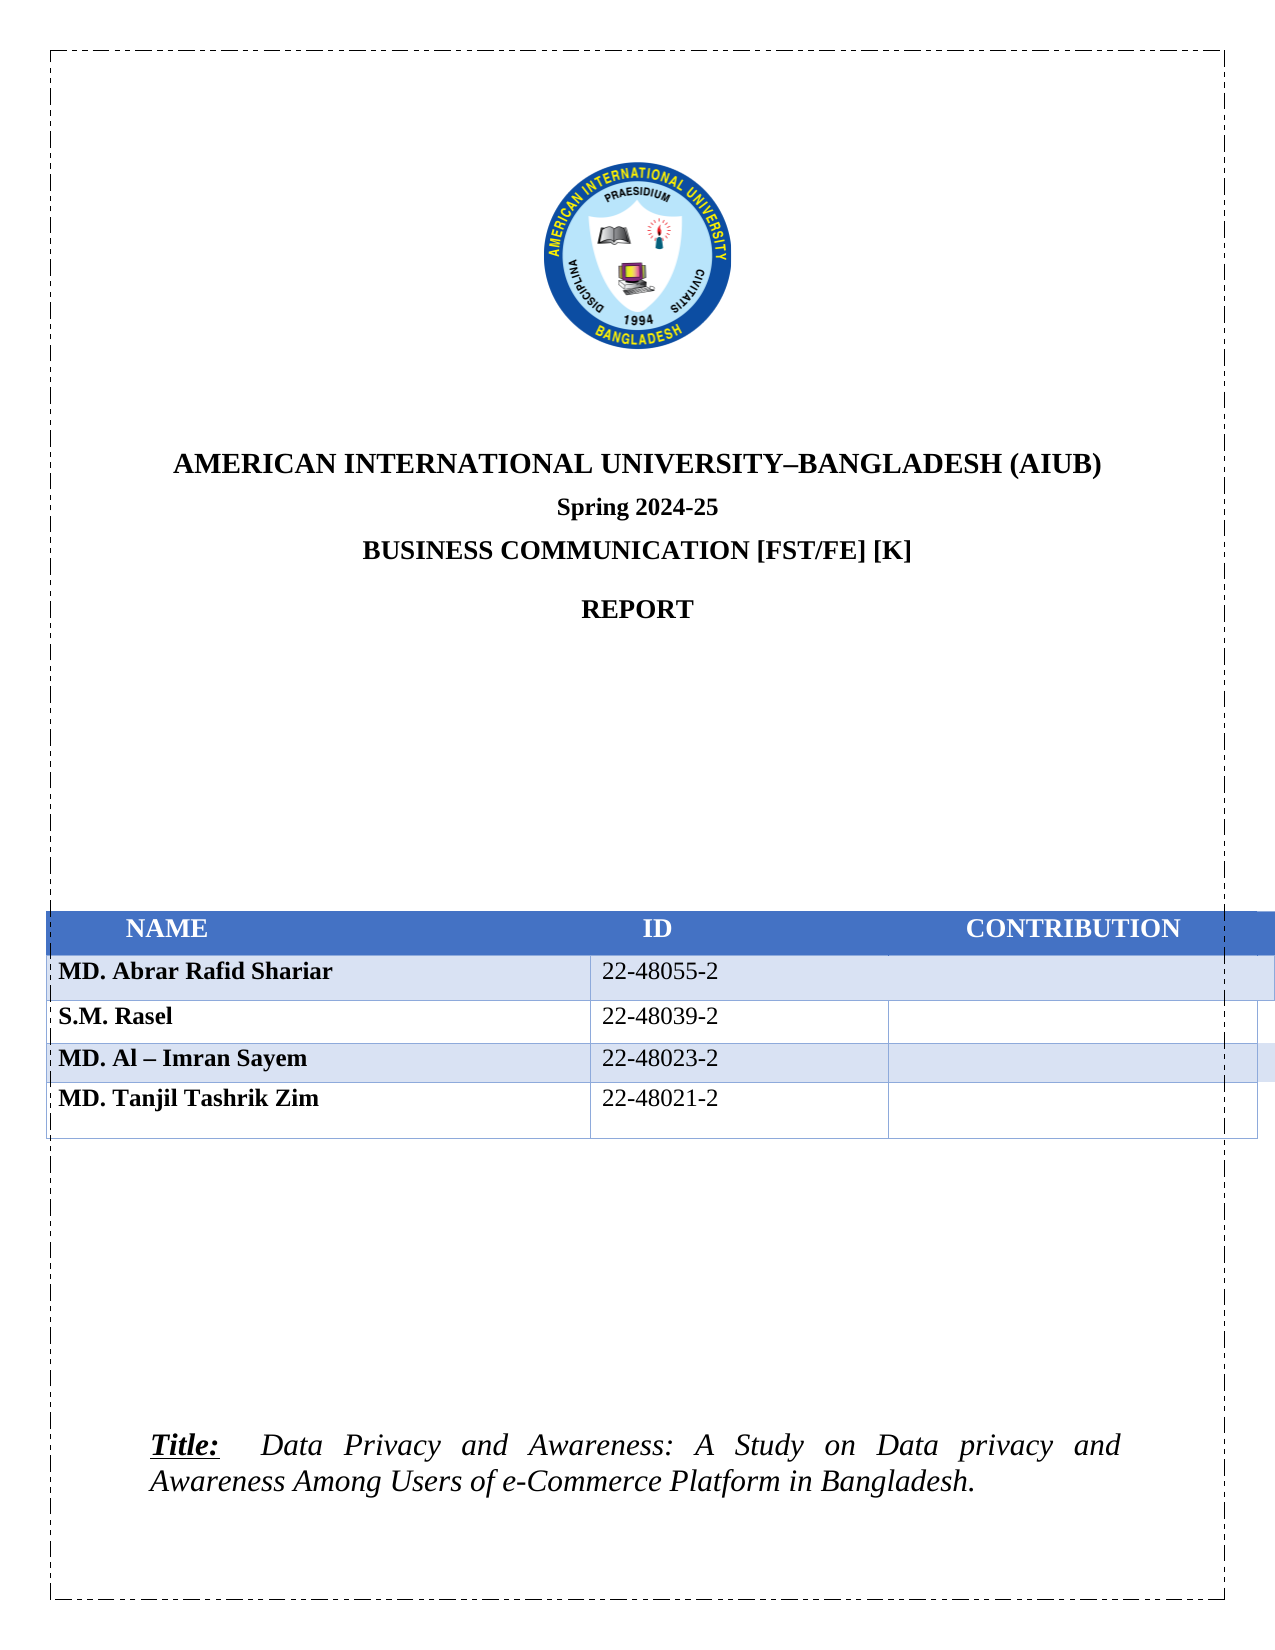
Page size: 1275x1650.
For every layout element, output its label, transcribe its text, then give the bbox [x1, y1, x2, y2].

table_cell 22-48023-2 [591, 1044, 888, 1082]
table_header ID [591, 912, 888, 955]
table_header CONTRIBUTION [889, 912, 1257, 955]
table_cell 22-48039-2 [591, 1001, 888, 1042]
table_cell [889, 1083, 1257, 1138]
text AMERICAN INTERNATIONAL UNIVERSITY–BANGLADESH (AIUB) [150, 446, 1125, 480]
table_cell S.M. Rasel [47, 1001, 590, 1042]
text Spring 2024-25 [150, 492, 1125, 521]
table_cell [889, 1001, 1257, 1042]
text BUSINESS COMMUNICATION [FST/FE] [K] [150, 534, 1125, 565]
picture [543, 162, 732, 350]
table_cell MD. Al – Imran Sayem [47, 1044, 590, 1082]
table_cell [889, 1044, 1257, 1082]
text REPORT [150, 593, 1125, 624]
table_cell 22-48055-2 [591, 956, 1274, 1000]
table_cell 22-48021-2 [591, 1083, 888, 1138]
table_cell MD. Tanjil Tashrik Zim [47, 1083, 590, 1138]
text Title: Data Privacy and Awareness: A Study on Data privacy and Awareness Among Users of e-Commerce Platform in Bangladesh. [150, 1426, 1125, 1498]
table_cell MD. Abrar Rafid Shariar [47, 956, 590, 1000]
table_header NAME [47, 912, 590, 955]
